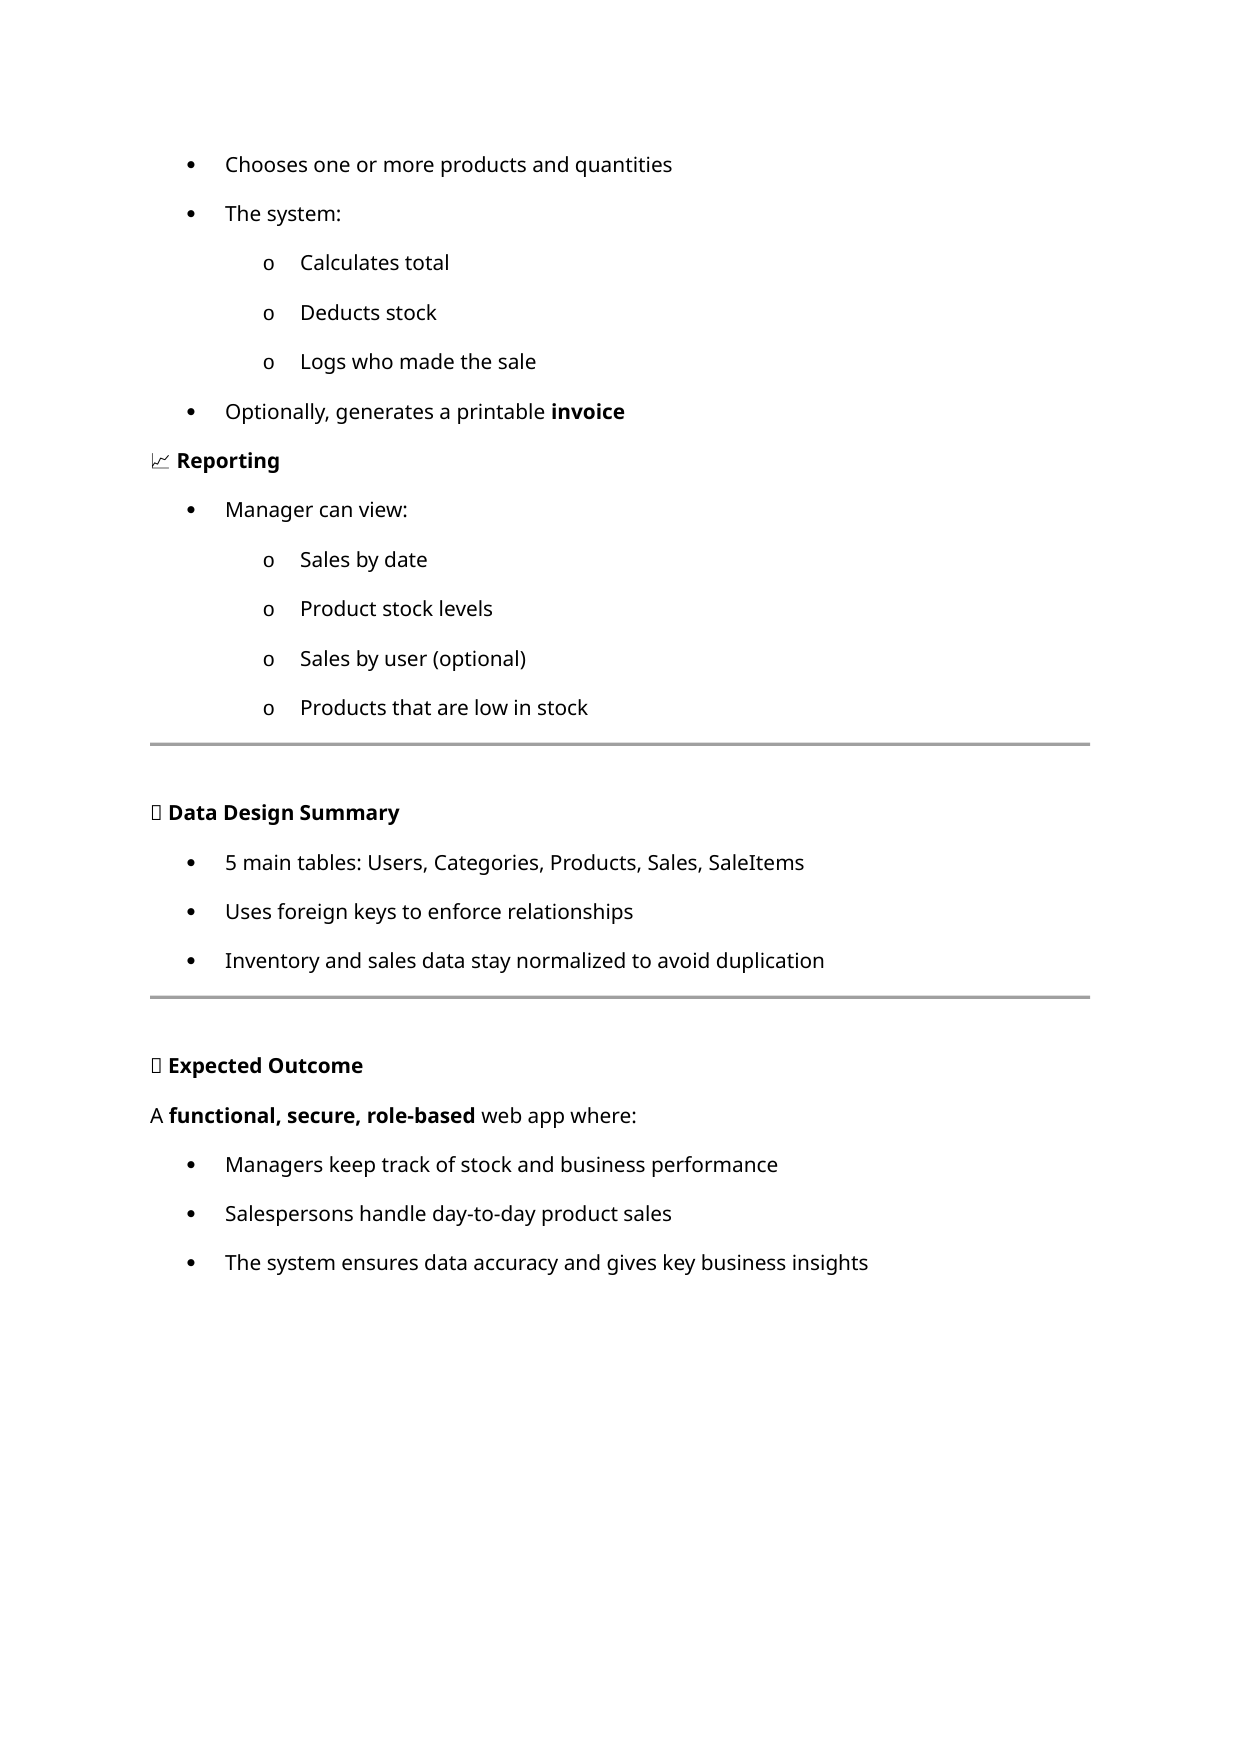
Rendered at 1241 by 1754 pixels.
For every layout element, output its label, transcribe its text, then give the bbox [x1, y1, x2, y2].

list Manager can view: [187, 496, 1090, 524]
list Chooses one or more products and quantities [187, 150, 1090, 178]
list Uses foreign keys to enforce relationships [187, 897, 1090, 926]
list Sales by user (optional) [262, 644, 1090, 672]
list Product stock levels [262, 594, 1090, 623]
list Inventory and sales data stay normalized to avoid duplication [187, 946, 1090, 975]
list Logs who made the sale [262, 347, 1090, 376]
list Deducts stock [262, 298, 1090, 327]
list Calculates total [262, 248, 1090, 277]
text 📅 Expected Outcome [150, 1051, 1090, 1080]
text 📈 Reporting [150, 446, 1090, 475]
list Sales by date [262, 545, 1090, 573]
list Managers keep track of stock and business performance [187, 1150, 1090, 1178]
list Optionally, generates a printable invoice [187, 397, 1090, 425]
text A functional, secure, role-based web app where: [150, 1101, 1090, 1129]
list 5 main tables: Users, Categories, Products, Sales, SaleItems [187, 848, 1090, 876]
text 🧾 Data Design Summary [150, 798, 1090, 827]
list Salespersons handle day-to-day product sales [187, 1199, 1090, 1228]
list Products that are low in stock [262, 693, 1090, 722]
list The system: [187, 199, 1090, 228]
list The system ensures data accuracy and gives key business insights [187, 1248, 1090, 1277]
